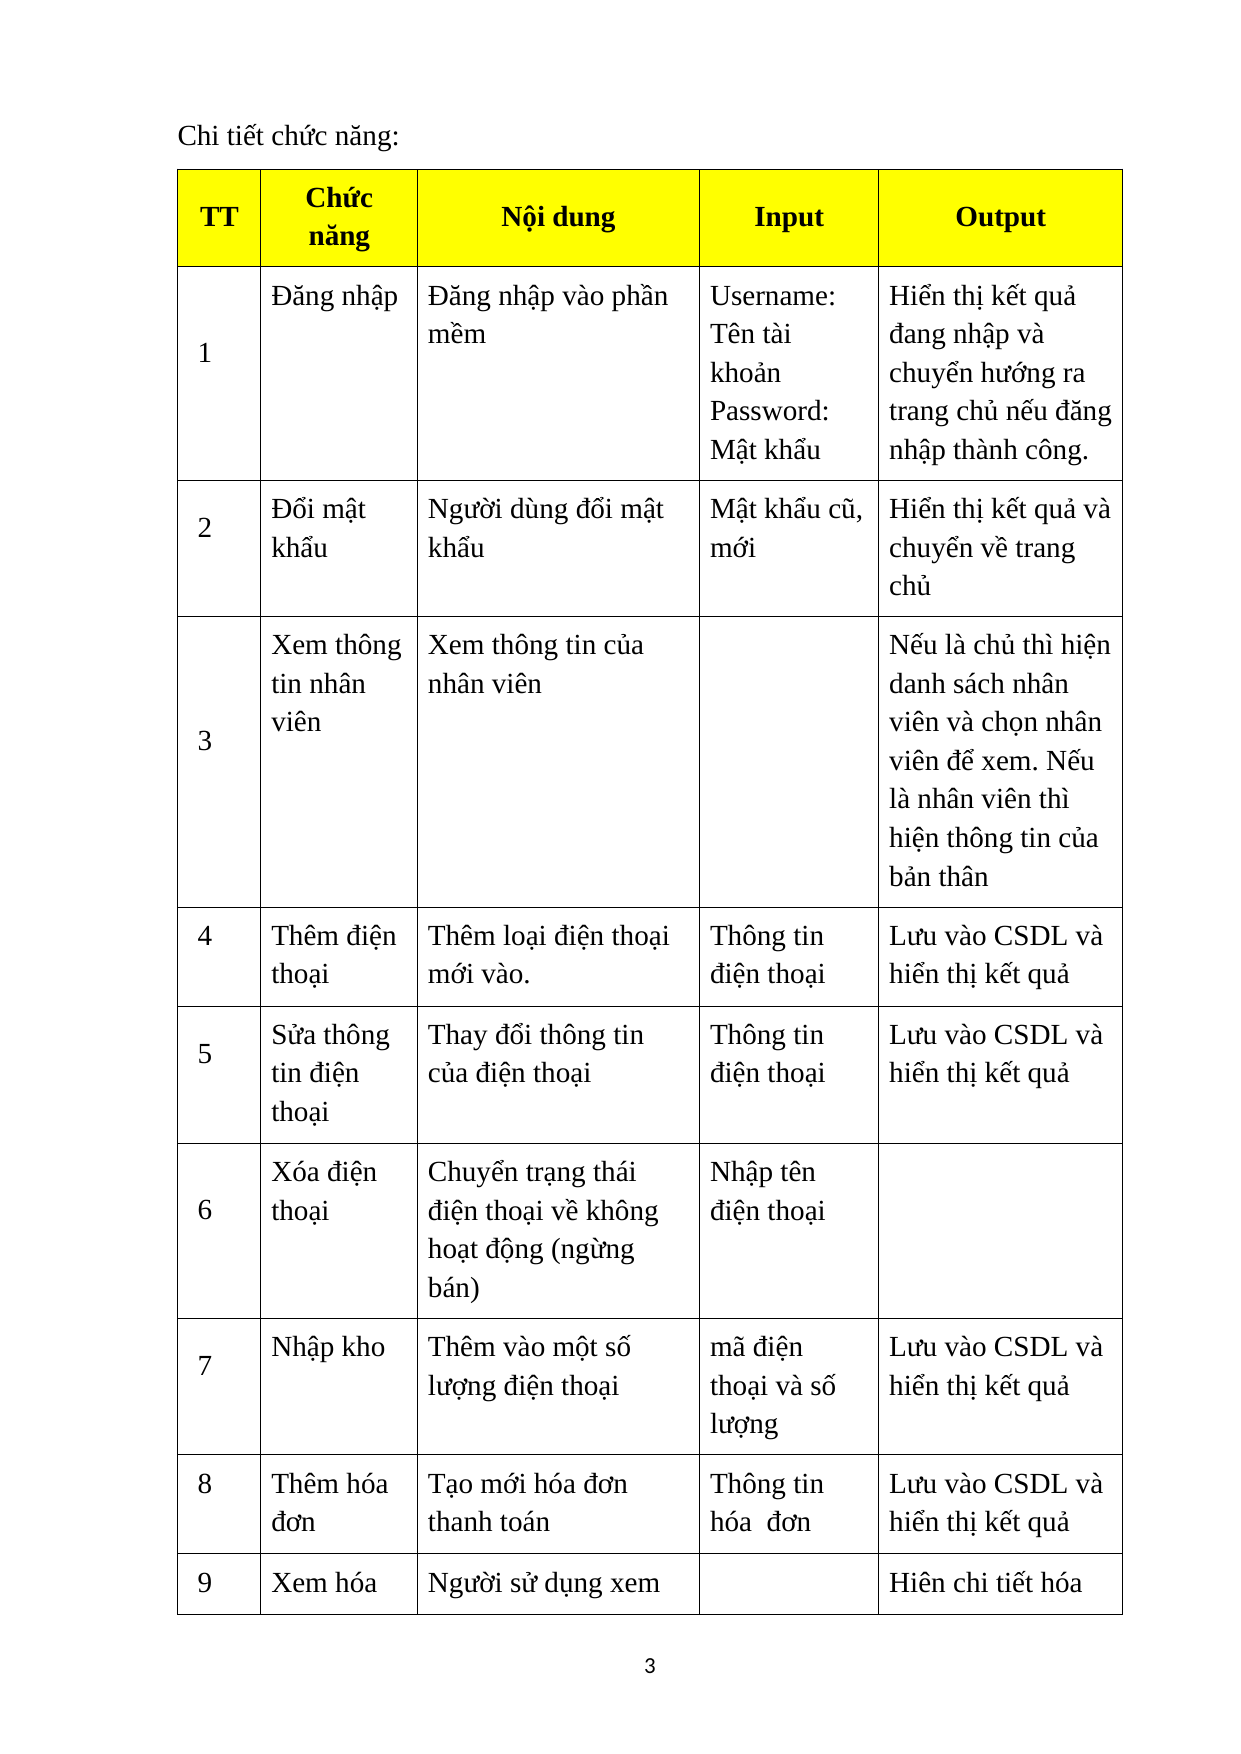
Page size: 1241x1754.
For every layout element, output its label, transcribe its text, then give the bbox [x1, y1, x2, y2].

table_cell Thay đổi thông tin của điện thoại [418, 1007, 699, 1143]
table_cell [178, 617, 260, 907]
table_header Output [879, 170, 1122, 266]
table_cell Xem thông tin nhân viên [261, 617, 417, 907]
table_cell Thông tin điện thoại [700, 1007, 878, 1143]
table_cell Sửa thông tin điện thoại [261, 1007, 417, 1143]
table_cell Chuyển trạng thái điện thoại về không hoạt động (ngừng bán) [418, 1144, 699, 1318]
table_cell Hiển thị kết quả và chuyển về trang chủ [879, 481, 1122, 616]
table_cell Đổi mật khẩu [261, 481, 417, 616]
table_cell Thêm vào một số lượng điện thoại [418, 1319, 699, 1454]
table_cell Thêm loại điện thoại mới vào. [418, 908, 699, 1006]
table_cell Lưu vào CSDL và hiển thị kết quả [879, 1455, 1122, 1553]
table_cell Thêm điện thoại [261, 908, 417, 1006]
table_header TT [178, 170, 260, 266]
table_cell Thông tin điện thoại [700, 908, 878, 1006]
text Chi tiết chức năng: [177, 118, 1122, 152]
table_cell Người dùng đổi mật khẩu [418, 481, 699, 616]
table_cell Mật khẩu cũ, mới [700, 481, 878, 616]
table_cell Username: Tên tài khoản Password: Mật khẩu [700, 267, 878, 480]
table_cell [178, 481, 260, 616]
table_cell Đăng nhập [261, 267, 417, 480]
table_cell [178, 1144, 260, 1318]
table_cell Hiển thị kết quả đang nhập và chuyển hướng ra trang chủ nếu đăng nhập thành công. [879, 267, 1122, 480]
table_cell Nếu là chủ thì hiện danh sách nhân viên và chọn nhân viên để xem. Nếu là nhân viên thì hiện thông tin của bản thân [879, 617, 1122, 907]
table_cell Đăng nhập vào phần mềm [418, 267, 699, 480]
table_cell Nhập tên điện thoại [700, 1144, 878, 1318]
table_cell Lưu vào CSDL và hiển thị kết quả [879, 1007, 1122, 1143]
table_cell Lưu vào CSDL và hiển thị kết quả [879, 908, 1122, 1006]
table_cell [700, 1554, 878, 1614]
table_cell Lưu vào CSDL và hiển thị kết quả [879, 1319, 1122, 1454]
table_cell [178, 1319, 260, 1454]
table_cell [700, 617, 878, 907]
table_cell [418, 1554, 699, 1614]
table_cell Nhập kho [261, 1319, 417, 1454]
table_cell Thông tin hóa đơn [700, 1455, 878, 1553]
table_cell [879, 1554, 1122, 1614]
table_cell [178, 267, 260, 480]
table_cell Tạo mới hóa đơn thanh toán [418, 1455, 699, 1553]
table_header Input [700, 170, 878, 266]
table_cell [178, 1554, 260, 1614]
table_cell [879, 1144, 1122, 1318]
table_header Nội dung [418, 170, 699, 266]
table_cell Xem hóa đơn [261, 1554, 417, 1614]
table_cell [178, 1007, 260, 1143]
table_cell mã điện thoại và số lượng [700, 1319, 878, 1454]
table_cell [178, 908, 260, 1006]
table_cell Thêm hóa đơn [261, 1455, 417, 1553]
table_header Chức năng [261, 170, 417, 266]
table_cell Xóa điện thoại [261, 1144, 417, 1318]
table_cell Xem thông tin của nhân viên [418, 617, 699, 907]
table_cell [178, 1455, 260, 1553]
